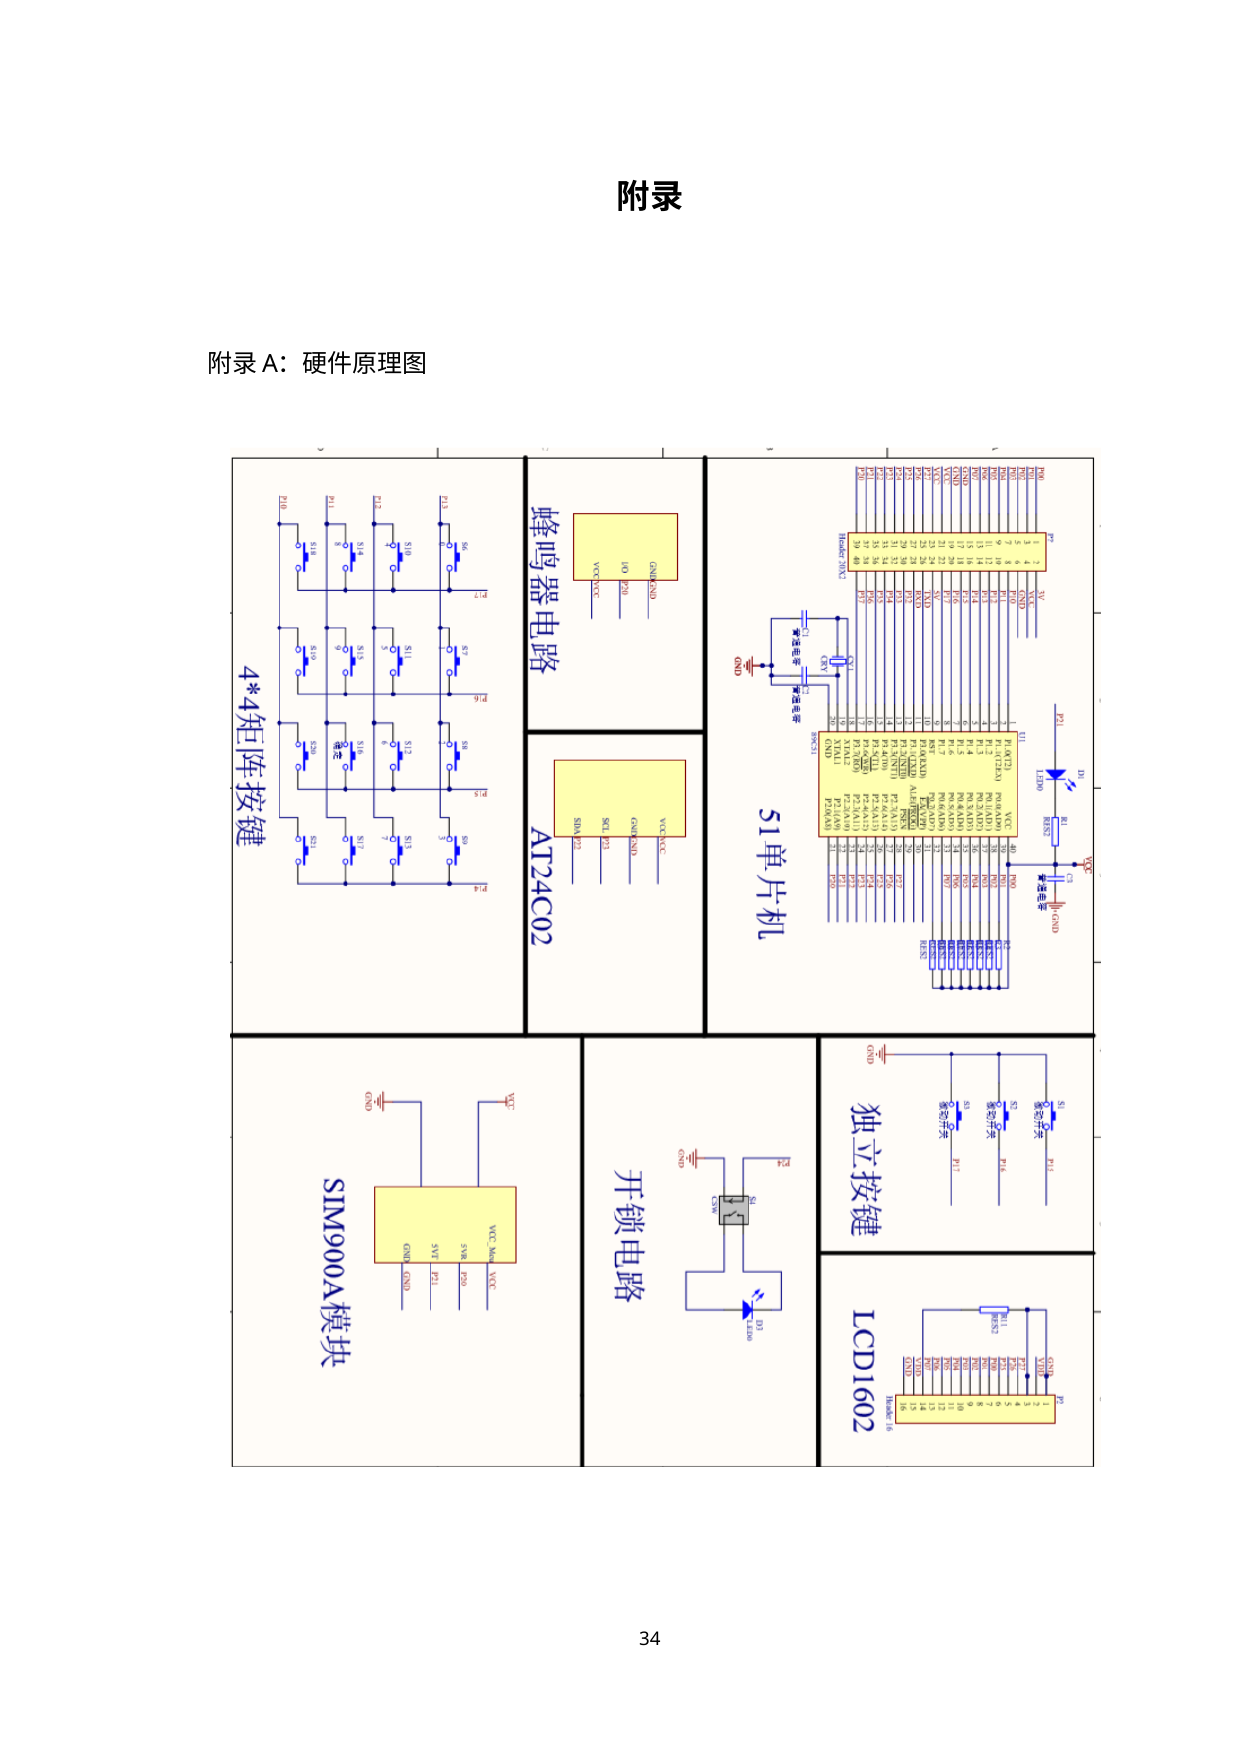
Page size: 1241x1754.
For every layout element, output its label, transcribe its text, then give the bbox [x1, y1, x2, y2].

subtitle 附录 [207, 162, 1092, 227]
subtitle 附录A：硬件原理图 [207, 329, 1092, 394]
picture [230, 448, 1101, 1466]
